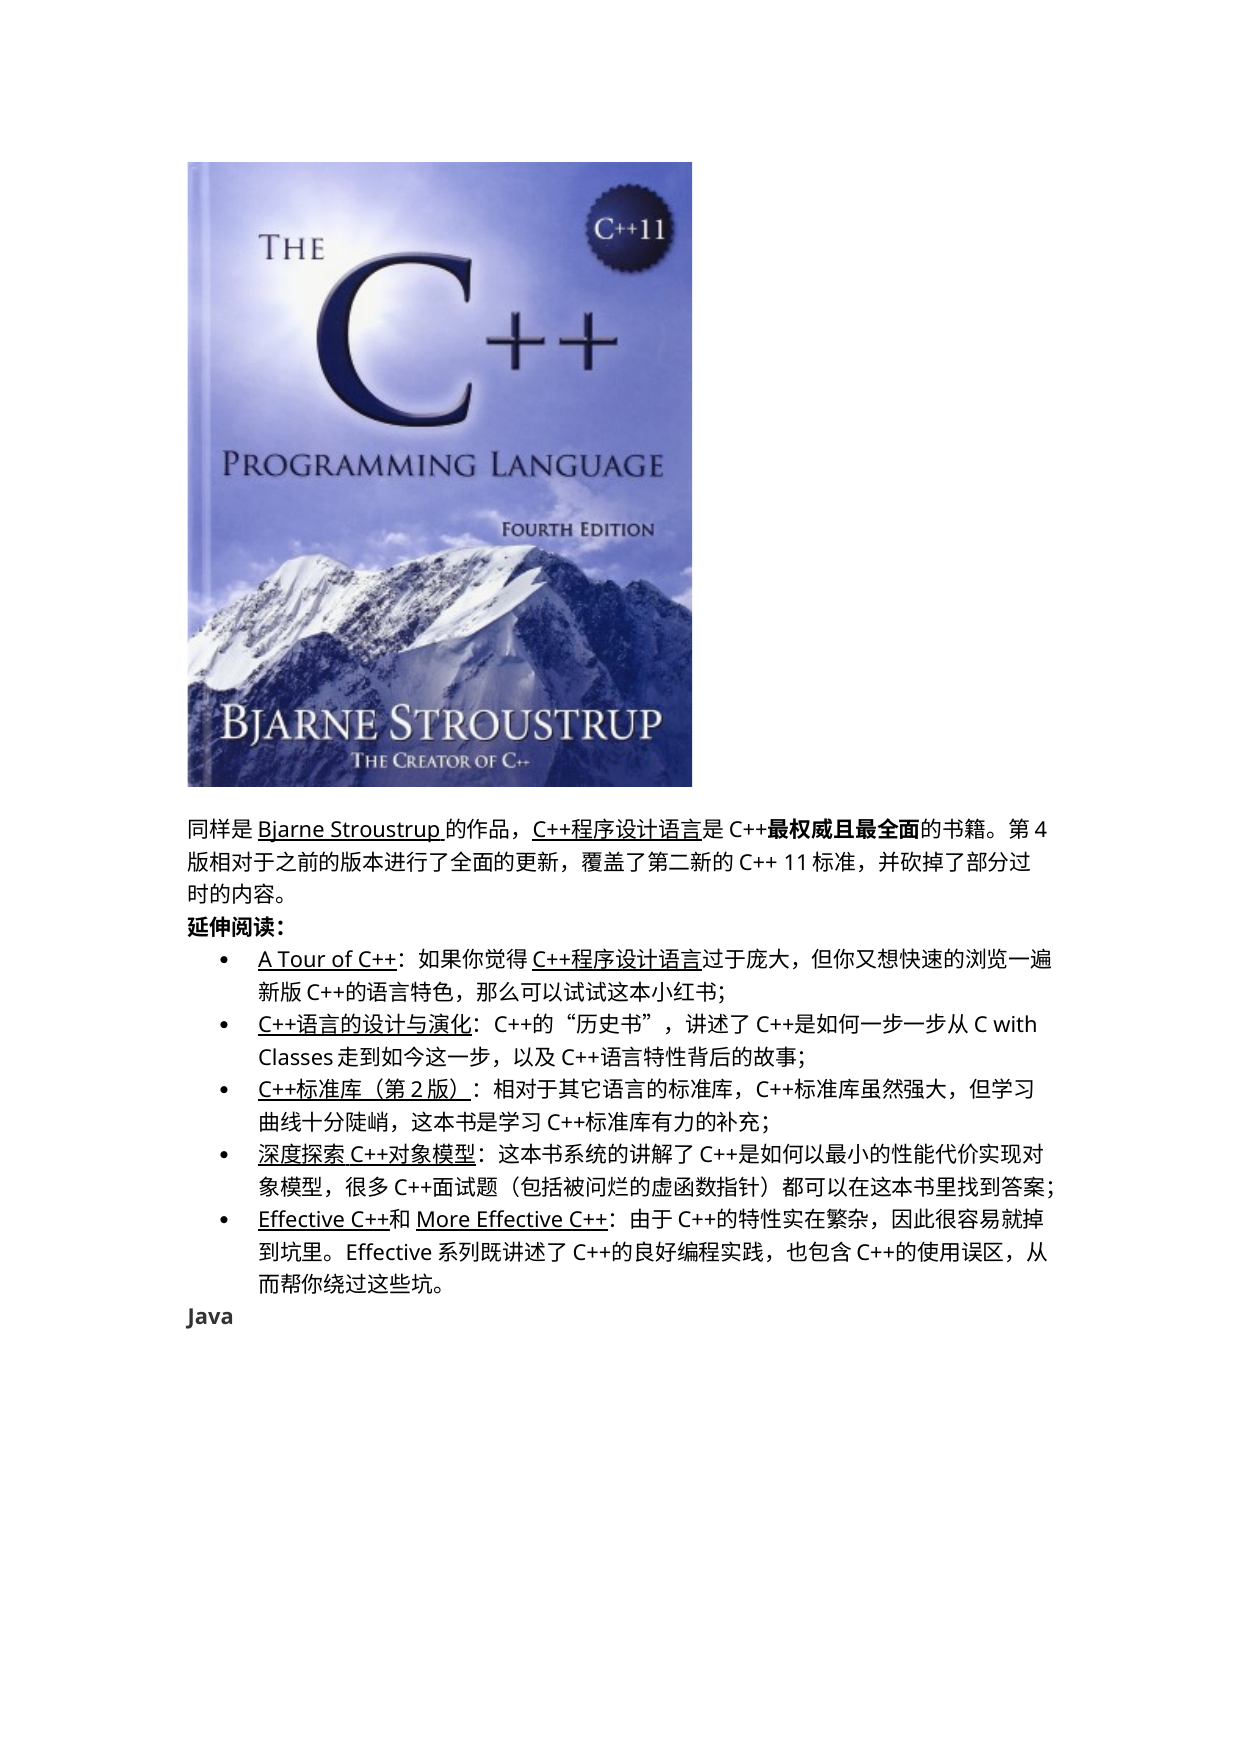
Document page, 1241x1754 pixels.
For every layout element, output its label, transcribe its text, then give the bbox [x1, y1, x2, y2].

list C++标准库（第2版）：相对于其它语言的标准库，C++标准库虽然强大，但学习曲线十分陡峭，这本书是学习C++标准库有力的补充； [220, 1072, 1053, 1137]
list Effective C++和More Effective C++：由于C++的特性实在繁杂，因此很容易就掉到坑里。Effective系列既讲述了C++的良好编程实践，也包含C++的使用误区，从而帮你绕过这些坑。 [220, 1202, 1053, 1299]
list C++语言的设计与演化：C++的“历史书”，讲述了C++是如何一步一步从C with Classes走到如今这一步，以及C++语言特性背后的故事； [220, 1007, 1053, 1072]
text 同样是Bjarne Stroustrup的作品，C++程序设计语言是C++最权威且最全面的书籍。第4版相对于之前的版本进行了全面的更新，覆盖了第二新的C++ 11标准，并砍掉了部分过时的内容。 [187, 812, 1053, 909]
list 深度探索C++对象模型：这本书系统的讲解了C++是如何以最小的性能代价实现对象模型，很多C++面试题（包括被问烂的虚函数指针）都可以在这本书里找到答案； [220, 1137, 1053, 1202]
text Java [187, 1299, 1053, 1332]
picture [187, 162, 693, 787]
text 延伸阅读： [187, 909, 1053, 942]
list A Tour of C++：如果你觉得C++程序设计语言过于庞大，但你又想快速的浏览一遍新版C++的语言特色，那么可以试试这本小红书； [220, 942, 1053, 1007]
